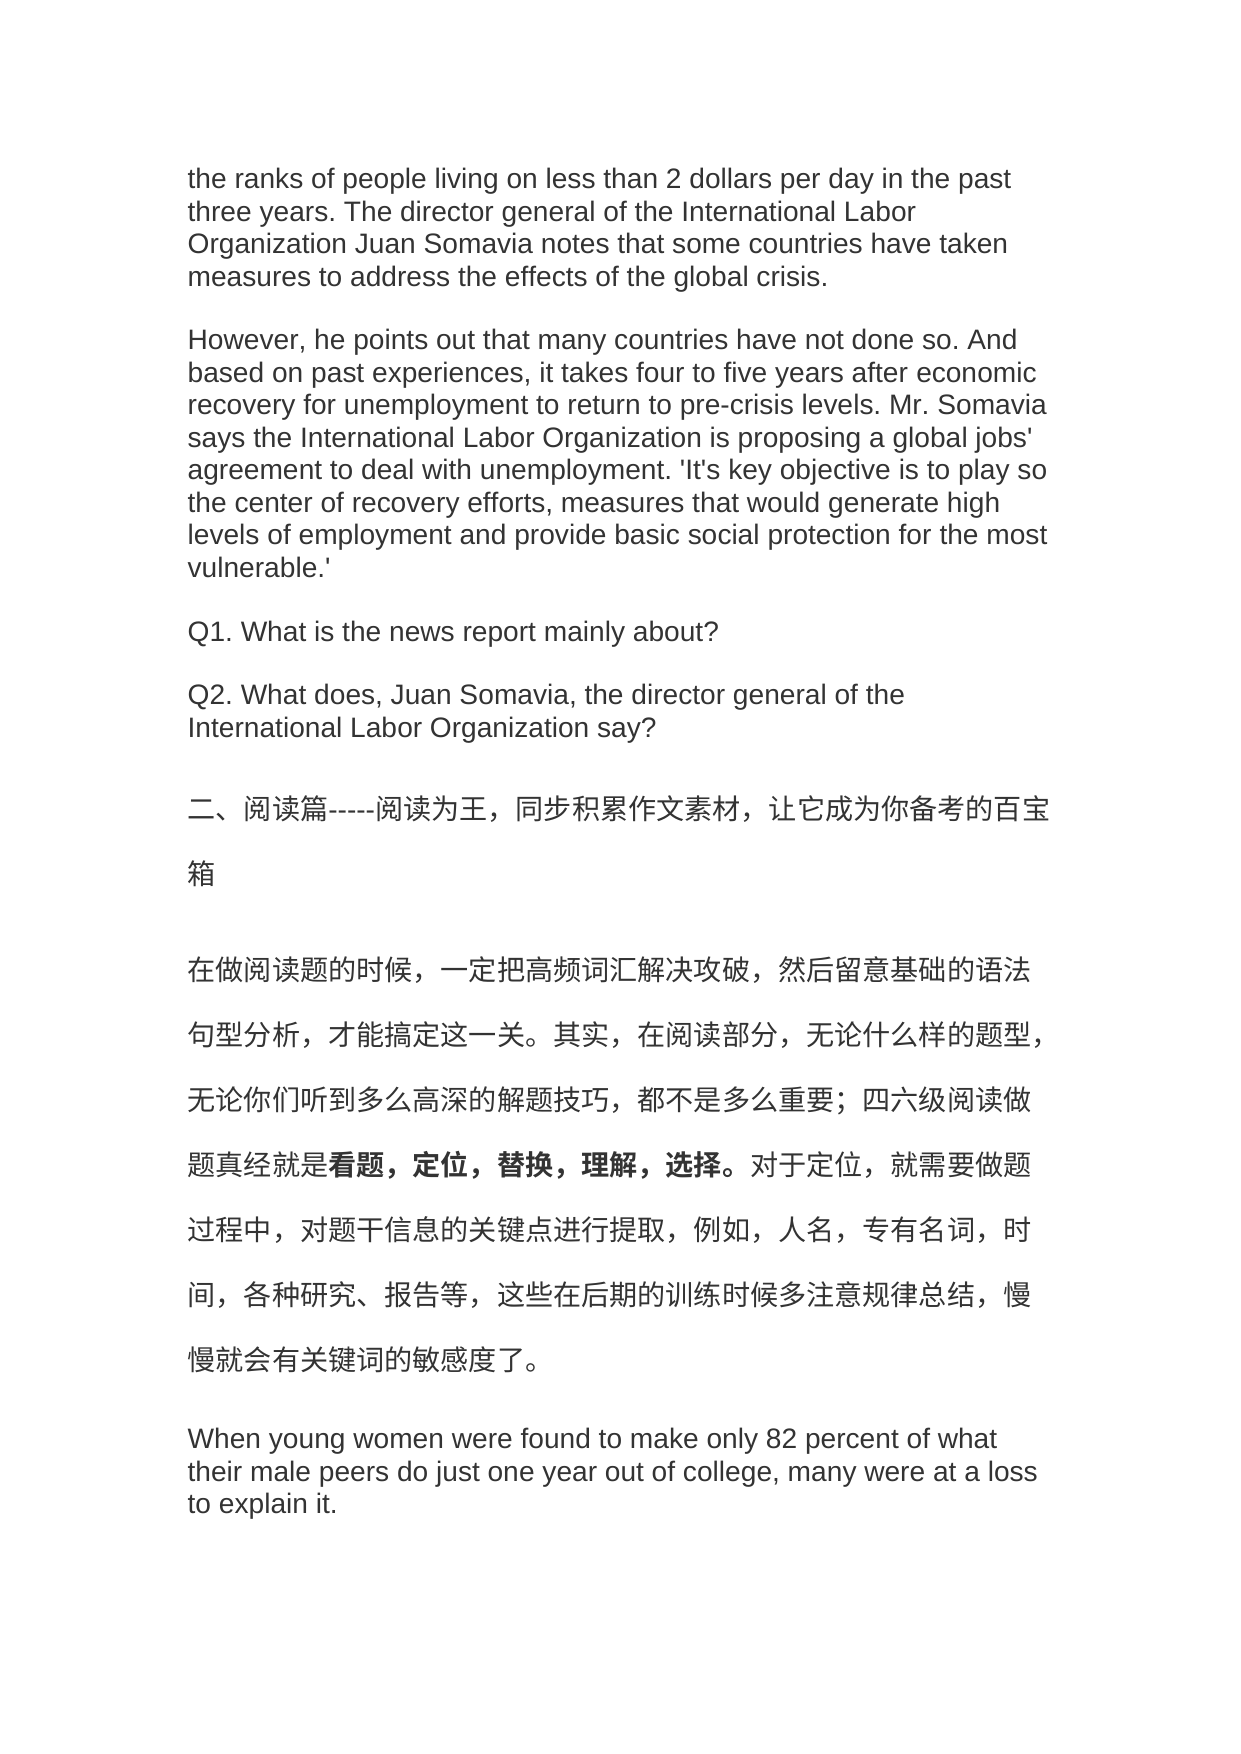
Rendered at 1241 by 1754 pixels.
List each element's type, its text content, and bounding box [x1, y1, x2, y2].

text When young women were found to make only 82 percent of what their male peers do just one year out of college, many were at a loss to explain it. [187, 1422, 1053, 1519]
text However, he points out that many countries have not done so. And based on past experiences, it takes four to five years after economic recovery for unemployment to return to pre-crisis levels. Mr. Somavia says the International Labor Organization is proposing a global jobs' agreement to deal with unemployment. 'It's key objective is to play so the center of recovery efforts, measures that would generate high levels of employment and provide basic social protection for the most vulnerable.' [187, 323, 1053, 583]
text 在做阅读题的时候，一定把高频词汇解决攻破，然后留意基础的语法句型分析，才能搞定这一关。其实，在阅读部分，无论什么样的题型，无论你们听到多么高深的解题技巧，都不是多么重要；四六级阅读做题真经就是看题，定位，替换，理解，选择。对于定位，就需要做题过程中，对题干信息的关键点进行提取，例如，人名，专有名词，时间，各种研究、报告等，这些在后期的训练时候多注意规律总结，慢慢就会有关键词的敏感度了。 [187, 936, 1053, 1391]
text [187, 162, 1053, 292]
text Q1. What is the news report mainly about? [187, 614, 1053, 647]
text 二、阅读篇-----阅读为王，同步积累作文素材，让它成为你备考的百宝箱 [187, 774, 1053, 904]
text Q2. What does, Juan Somavia, the director general of the International Labor Organization say? [187, 678, 1053, 743]
